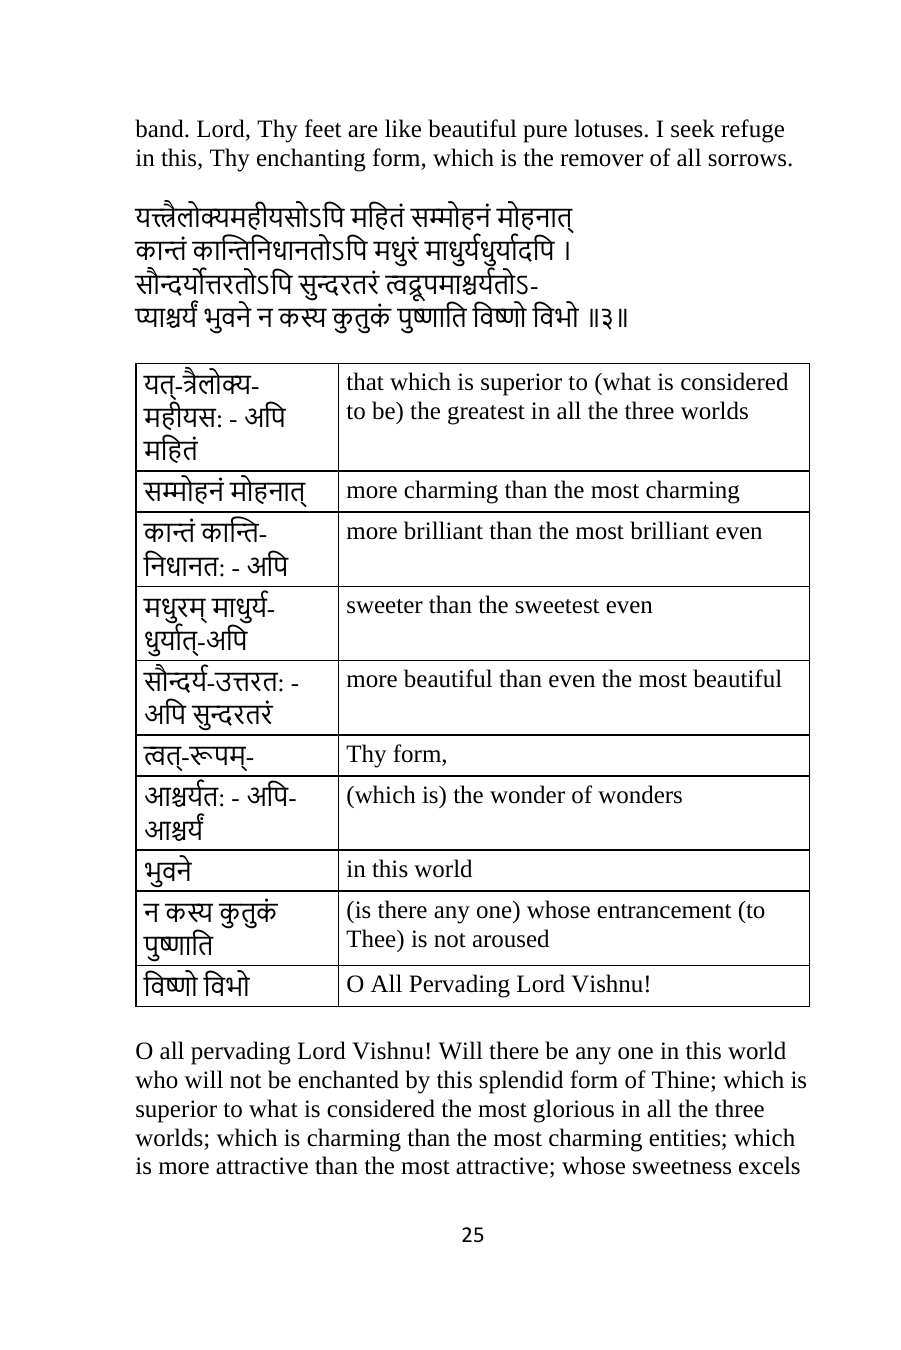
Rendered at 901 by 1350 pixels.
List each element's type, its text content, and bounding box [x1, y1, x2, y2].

table_header यत्-त्रैलोक्य-महीयस: - अपि महितं [137, 364, 338, 470]
table_cell त्वत्-रूपम्- [137, 736, 338, 775]
table_cell मधुरम् माधुर्य-धुर्यात्-अपि [137, 587, 338, 660]
table_cell (which is) the wonder of wonders [339, 777, 809, 849]
table_cell more charming than the most charming [339, 472, 809, 511]
table_cell न कस्य कुतुकं पुष्णाति [137, 892, 338, 965]
table_cell आश्चर्यत: - अपि-आश्चर्यं [137, 777, 338, 849]
table_cell more brilliant than the most brilliant even [339, 513, 809, 586]
table_cell विष्णो विभो [137, 966, 338, 1006]
table_cell कान्तं कान्ति-निधानत: - अपि [137, 513, 338, 586]
table_header that which is superior to (what is considered to be) the greatest in all the three worlds [339, 364, 809, 470]
table_cell सम्मोहनं मोहनात् [137, 472, 338, 511]
table_cell more beautiful than even the most beautiful [339, 661, 809, 734]
text यत्त्त्रैलोक्यमहीयसोऽपि महितं सम्मोहनं मोहनात् कान्तं कान्तिनिधानतोऽपि मधुरं माधुर्यधुर्यादपि । सौन्दर्योत्तरतोऽपि सुन्दरतरं त्वद्रूपमाश्चर्यतोऽ- प्याश्चर्यं भुवने न कस्य कुतुकं पुष्णाति विष्णो विभो ॥३॥ [135, 201, 810, 333]
table_cell (is there any one) whose entrancement (to Thee) is not aroused [339, 892, 809, 965]
table_cell sweeter than the sweetest even [339, 587, 809, 660]
table_cell O All Pervading Lord Vishnu! [339, 966, 809, 1006]
table_cell Thy form, [339, 736, 809, 775]
table_cell सौन्दर्य-उत्तरत: - अपि सुन्दरतरं [137, 661, 338, 734]
table_cell भुवने [137, 851, 338, 890]
table_cell in this world [339, 851, 809, 890]
